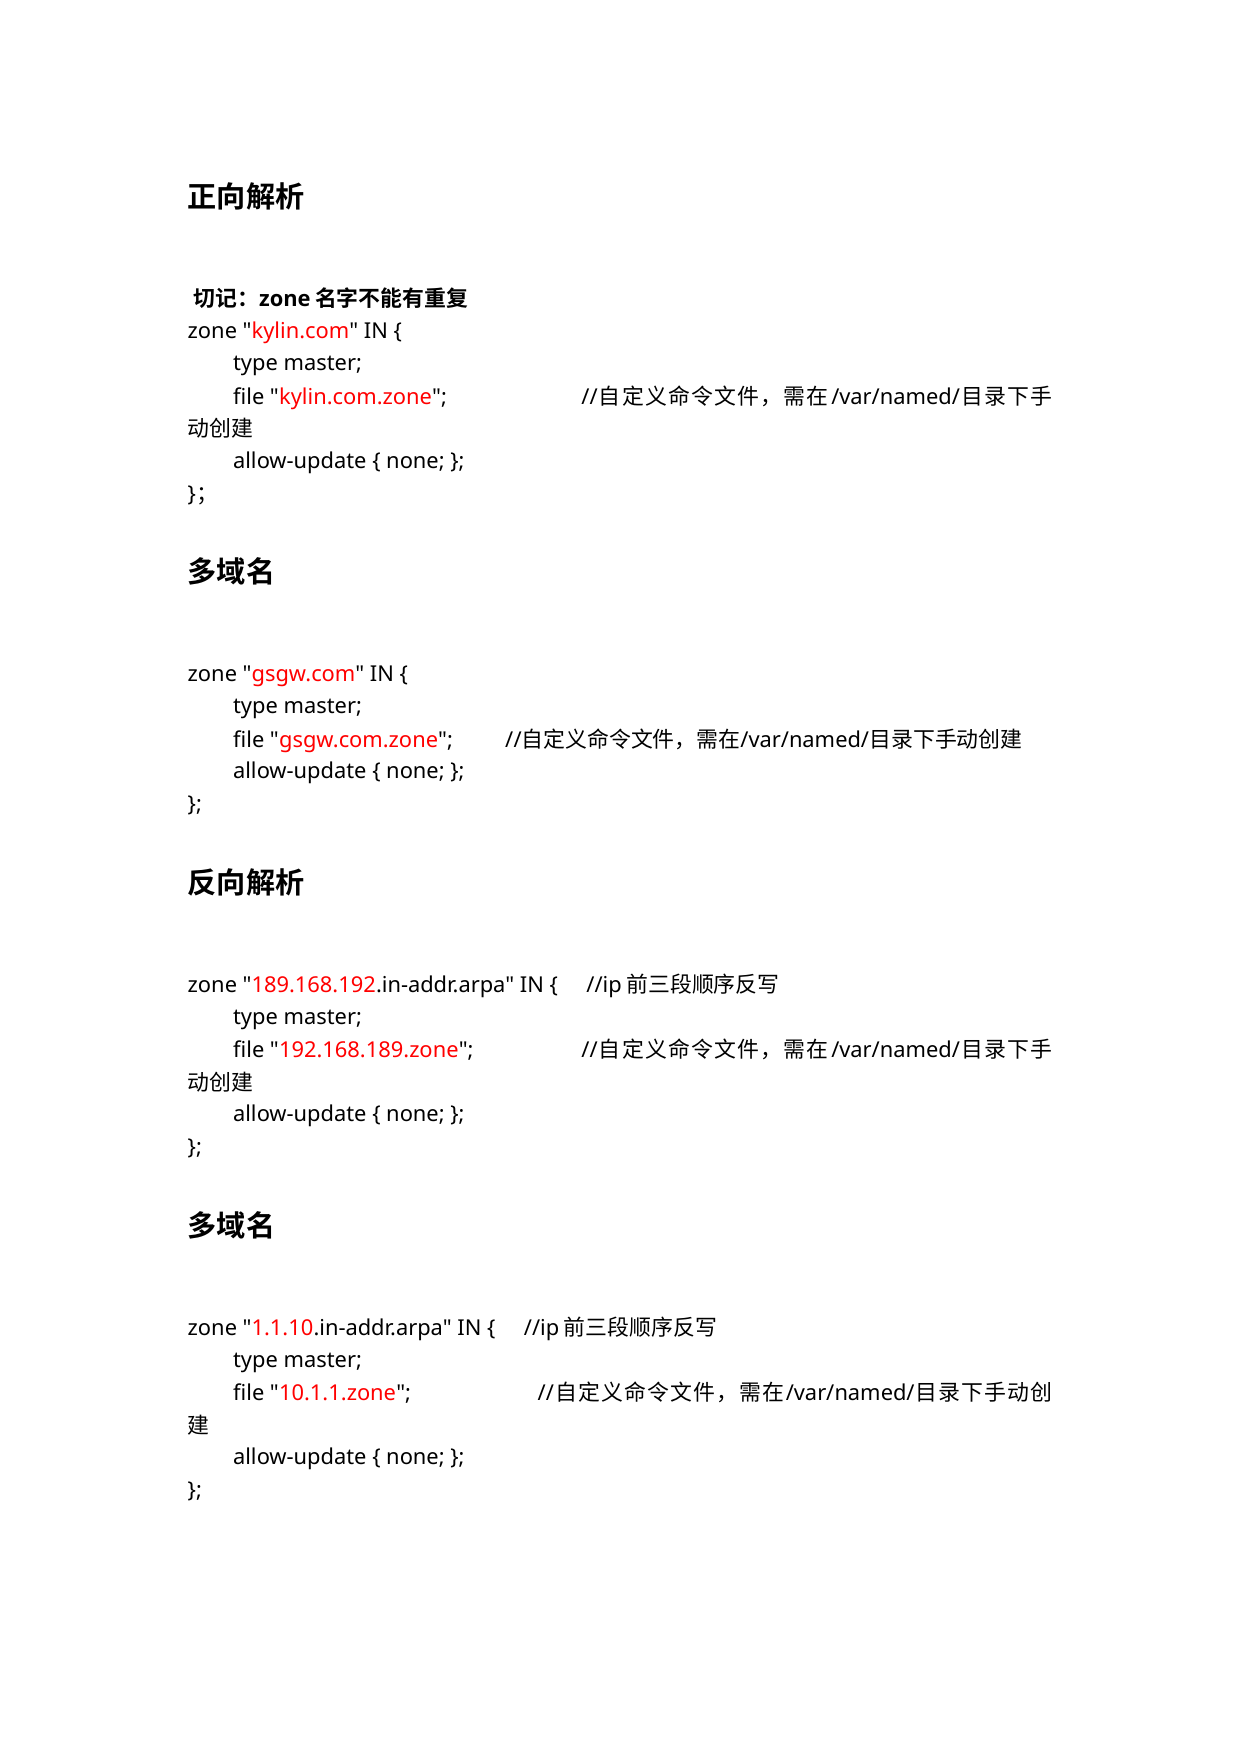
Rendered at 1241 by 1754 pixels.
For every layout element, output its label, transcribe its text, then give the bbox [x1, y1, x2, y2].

subtitle 多域名 [187, 1191, 1053, 1256]
text }; [187, 1472, 1053, 1505]
text type master; [187, 999, 1053, 1032]
text type master; [187, 1342, 1053, 1375]
subtitle 正向解析 [187, 162, 1053, 227]
text allow-update { none; }; [187, 754, 1053, 786]
text allow-update { none; }; [187, 1097, 1053, 1129]
text file "10.1.1.zone"; //自定义命令文件，需在/var/named/目录下手动创建 [187, 1375, 1053, 1440]
subtitle 反向解析 [187, 848, 1053, 913]
text file "192.168.189.zone"; //自定义命令文件，需在/var/named/目录下手动创建 [187, 1032, 1053, 1097]
text }; [187, 1129, 1053, 1162]
text }； [187, 476, 1053, 508]
text allow-update { none; }; [187, 1440, 1053, 1472]
text zone "kylin.com" IN { [187, 313, 1053, 346]
text file "kylin.com.zone"; //自定义命令文件，需在/var/named/目录下手动创建 [187, 378, 1053, 443]
text }; [187, 786, 1053, 819]
text 切记：zone名字不能有重复 [187, 281, 1053, 313]
text zone "gsgw.com" IN { [187, 656, 1053, 689]
text allow-update { none; }; [187, 443, 1053, 476]
text file "gsgw.com.zone"; //自定义命令文件，需在/var/named/目录下手动创建 [187, 721, 1053, 754]
text type master; [187, 346, 1053, 378]
subtitle 多域名 [187, 537, 1053, 602]
text zone "1.1.10.in-addr.arpa" IN { //ip前三段顺序反写 [187, 1310, 1053, 1342]
text zone "189.168.192.in-addr.arpa" IN { //ip前三段顺序反写 [187, 967, 1053, 999]
text type master; [187, 689, 1053, 721]
